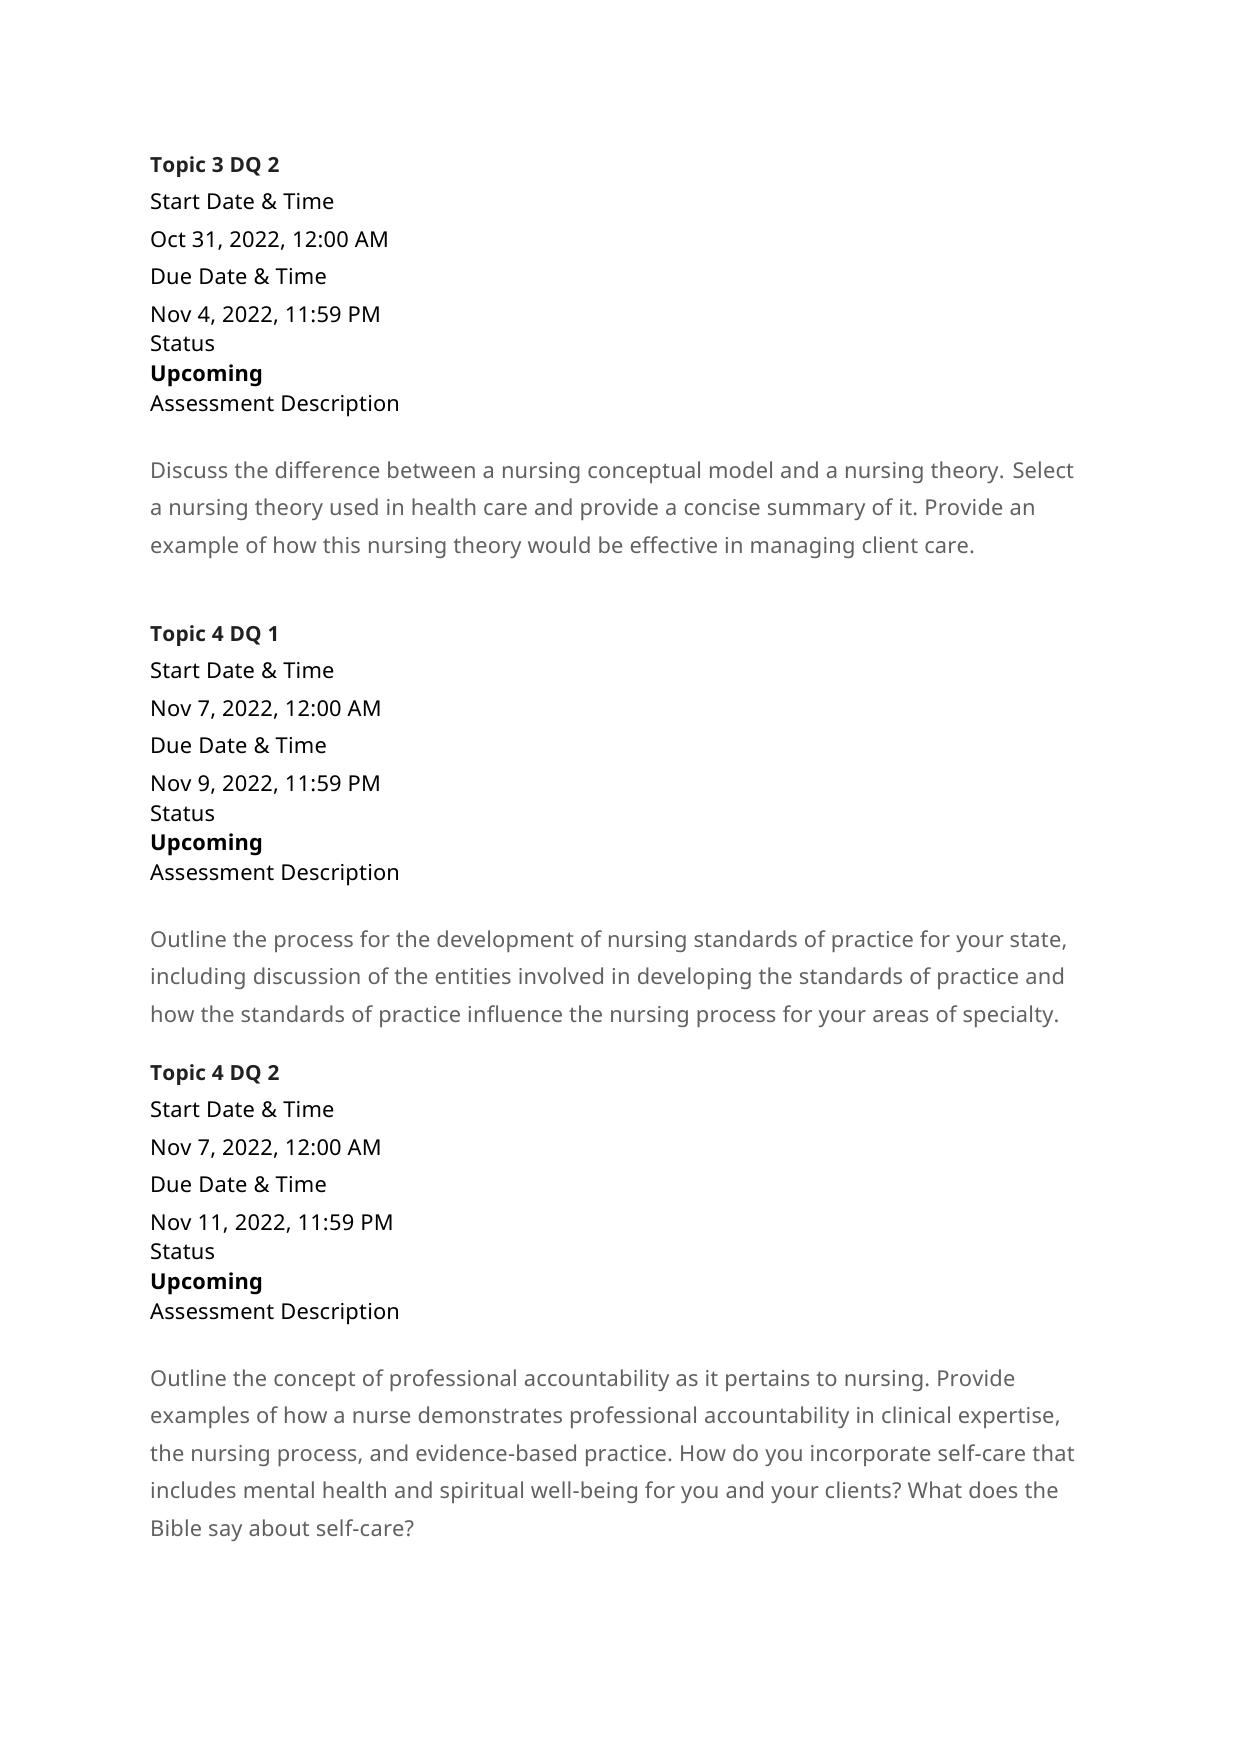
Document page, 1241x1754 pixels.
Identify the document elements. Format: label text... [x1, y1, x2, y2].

text Upcoming [150, 827, 1090, 857]
text Status [150, 328, 1090, 358]
text Assessment Description [150, 1296, 1090, 1326]
text Nov 4, 2022, 11:59 PM [150, 291, 1090, 328]
text Nov 7, 2022, 12:00 AM [150, 685, 1090, 723]
text Status [150, 1236, 1090, 1266]
text Topic 3 DQ 2 [150, 150, 1090, 178]
text Status [150, 798, 1090, 827]
text Upcoming [150, 1266, 1090, 1296]
text Nov 7, 2022, 12:00 AM [150, 1124, 1090, 1161]
text Start Date & Time [150, 178, 1090, 216]
text Start Date & Time [150, 648, 1090, 685]
text Outline the concept of professional accountability as it pertains to nursing. Provide examples of how a nurse demonstrates professional accountability in clinical expertise, the nursing process, and evidence-based practice. How do you incorporate self-care that includes mental health and spiritual well-being for you and your clients? What does the Bible say about self-care? [150, 1355, 1090, 1542]
text Nov 9, 2022, 11:59 PM [150, 760, 1090, 798]
text Due Date & Time [150, 253, 1090, 291]
text Upcoming [150, 358, 1090, 388]
text Outline the process for the development of nursing standards of practice for your state, including discussion of the entities involved in developing the standards of practice and how the standards of practice influence the nursing process for your areas of specialty. [150, 916, 1090, 1029]
text Assessment Description [150, 857, 1090, 887]
text Discuss the difference between a nursing conceptual model and a nursing theory. Select a nursing theory used in health care and provide a concise summary of it. Provide an example of how this nursing theory would be effective in managing client care. [150, 447, 1090, 559]
text Due Date & Time [150, 723, 1090, 760]
text Start Date & Time [150, 1086, 1090, 1124]
text Topic 4 DQ 2 [150, 1058, 1090, 1086]
text Topic 4 DQ 1 [150, 619, 1090, 648]
text Assessment Description [150, 388, 1090, 418]
text Due Date & Time [150, 1161, 1090, 1199]
text Oct 31, 2022, 12:00 AM [150, 216, 1090, 253]
text Nov 11, 2022, 11:59 PM [150, 1199, 1090, 1236]
